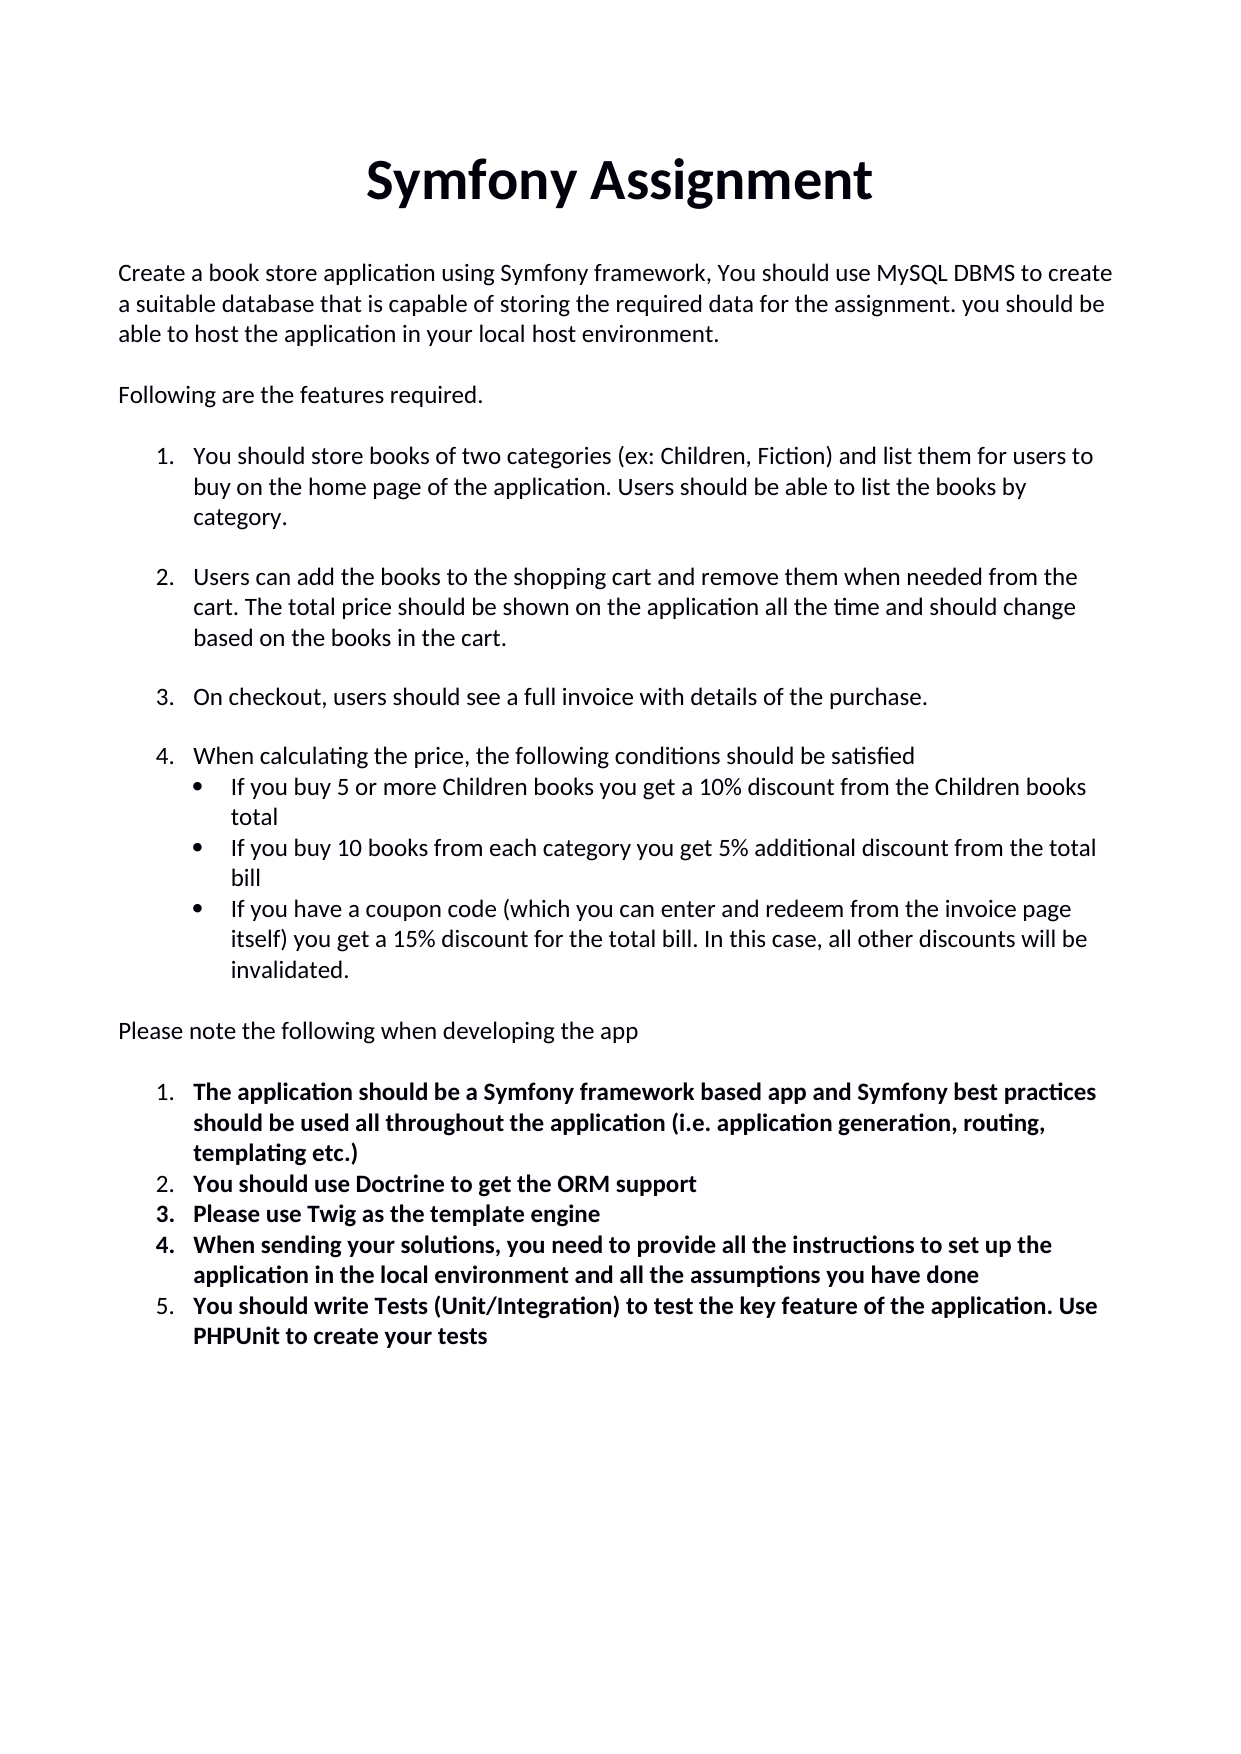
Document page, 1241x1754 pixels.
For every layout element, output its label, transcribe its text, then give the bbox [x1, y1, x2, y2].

list You should write Tests (Unit/Integration) to test the key feature of the application. Use PHPUnit to create your tests [156, 1290, 1122, 1351]
list The application should be a Symfony framework based app and Symfony best practices should be used all throughout the application (i.e. application generation, routing, templating etc.) [156, 1076, 1122, 1168]
text Please note the following when developing the app [118, 1015, 1122, 1046]
list Please use Twig as the template engine [156, 1198, 1122, 1229]
list If you have a coupon code (which you can enter and redeem from the invoice page itself) you get a 15% discount for the total bill. In this case, all other discounts will be invalidated. [193, 893, 1122, 984]
list When calculating the price, the following conditions should be satisfied [156, 740, 1122, 771]
text Following are the features required. [118, 379, 1122, 410]
list You should store books of two categories (ex: Children, Fiction) and list them for users to buy on the home page of the application. Users should be able to list the books by category. [156, 441, 1122, 561]
title Symfony Assignment [118, 143, 1122, 214]
list If you buy 5 or more Children books you get a 10% discount from the Children books total [193, 771, 1122, 832]
list On checkout, users should see a full invoice with details of the purchase. [156, 681, 1122, 740]
list When sending your solutions, you need to provide all the instructions to set up the application in the local environment and all the assumptions you have done [156, 1229, 1122, 1290]
text Create a book store application using Symfony framework, You should use MySQL DBMS to create a suitable database that is capable of storing the required data for the assignment. you should be able to host the application in your local host environment. [118, 257, 1122, 349]
list If you buy 10 books from each category you get 5% additional discount from the total bill [193, 832, 1122, 893]
list You should use Doctrine to get the ORM support [156, 1168, 1122, 1198]
list Users can add the books to the shopping cart and remove them when needed from the cart. The total price should be shown on the application all the time and should change based on the books in the cart. [156, 561, 1122, 681]
